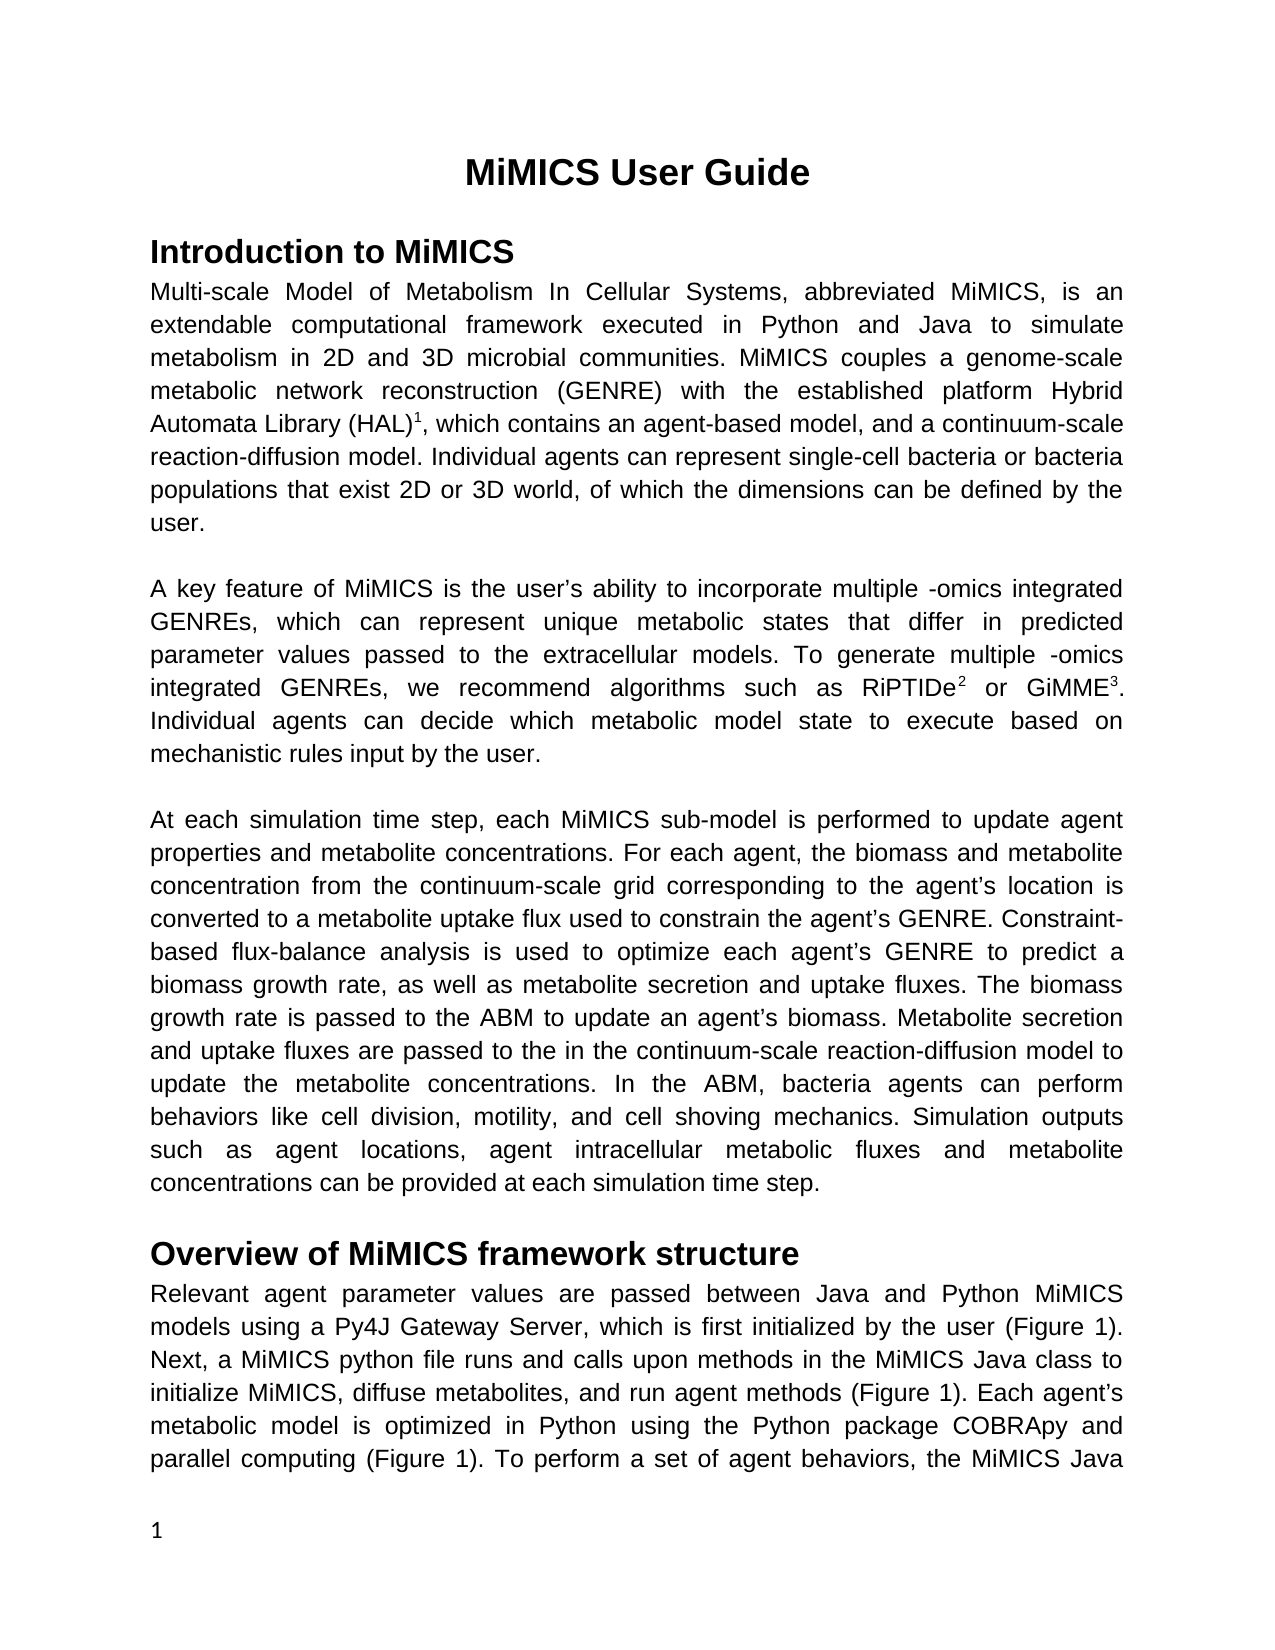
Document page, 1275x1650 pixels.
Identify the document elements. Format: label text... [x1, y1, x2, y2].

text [150, 1278, 1125, 1472]
text MiMICS User Guide [150, 150, 1125, 193]
text Introduction to MiMICS [150, 233, 1125, 271]
text A key feature of MiMICS is the user’s ability to incorporate multiple -omics integrated GENREs, which can represent unique metabolic states that differ in predicted parameter values passed to the extracellular models. To generate multiple -omics integrated GENREs, we recommend algorithms such as RiPTIDe2 or GiMME3. Individual agents can decide which metabolic model state to execute based on mechanistic rules input by the user. [150, 574, 1125, 768]
text Overview of MiMICS framework structure [150, 1234, 1125, 1273]
text At each simulation time step, each MiMICS sub-model is performed to update agent properties and metabolite concentrations. For each agent, the biomass and metabolite concentration from the continuum-scale grid corresponding to the agent’s location is converted to a metabolite uptake flux used to constrain the agent’s GENRE. Constraint-based flux-balance analysis is used to optimize each agent’s GENRE to predict a biomass growth rate, as well as metabolite secretion and uptake fluxes. The biomass growth rate is passed to the ABM to update an agent’s biomass. Metabolite secretion and uptake fluxes are passed to the in the continuum-scale reaction-diffusion model to update the metabolite concentrations. In the ABM, bacteria agents can perform behaviors like cell division, motility, and cell shoving mechanics. Simulation outputs such as agent locations, agent intracellular metabolic fluxes and metabolite concentrations can be provided at each simulation time step. [150, 805, 1125, 1197]
text Multi-scale Model of Metabolism In Cellular Systems, abbreviated MiMICS, is an extendable computational framework executed in Python and Java to simulate metabolism in 2D and 3D microbial communities. MiMICS couples a genome-scale metabolic network reconstruction (GENRE) with the established platform Hybrid Automata Library (HAL)1, which contains an agent-based model, and a continuum-scale reaction-diffusion model. Individual agents can represent single-cell bacteria or bacteria populations that exist 2D or 3D world, of which the dimensions can be defined by the user. [150, 277, 1125, 537]
